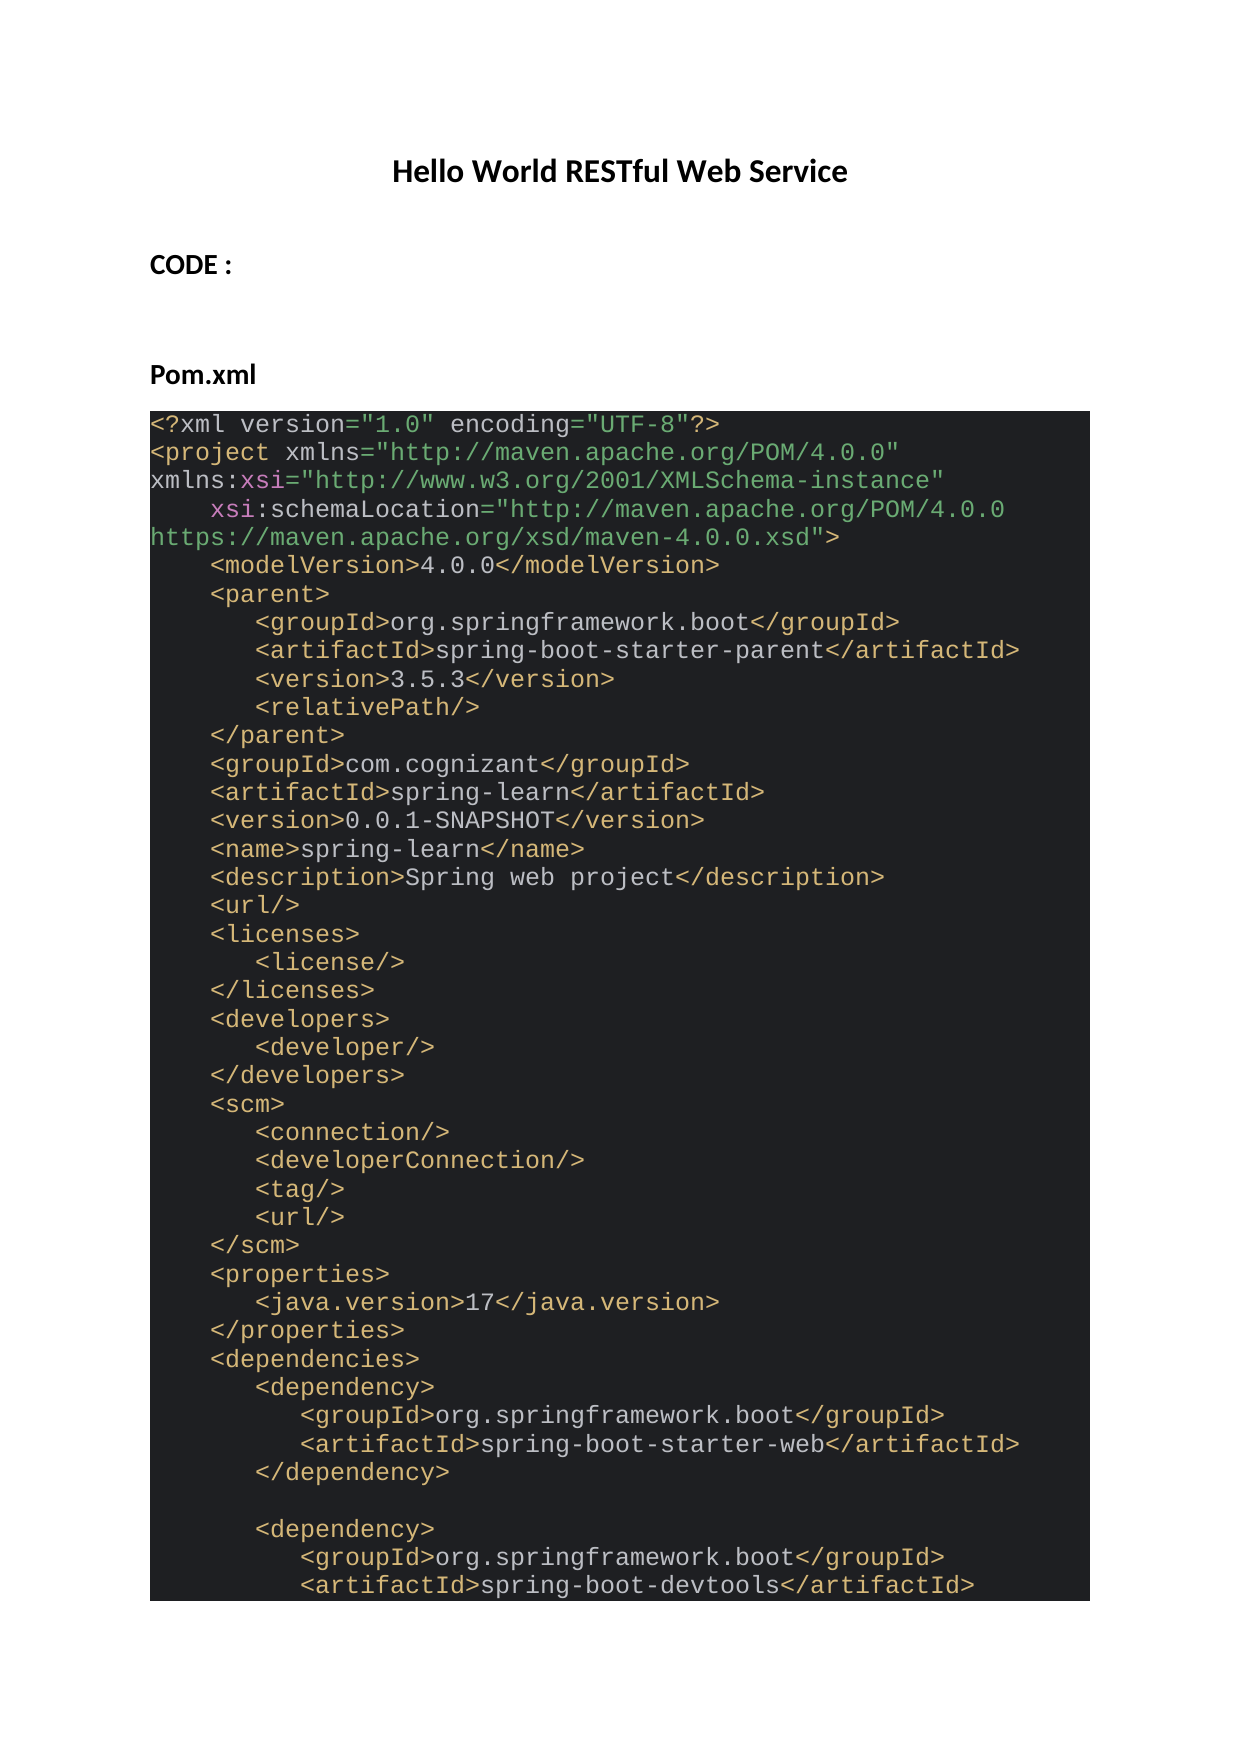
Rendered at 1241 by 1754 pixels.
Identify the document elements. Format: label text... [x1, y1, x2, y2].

text CODE : [150, 246, 1090, 281]
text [150, 411, 1090, 1601]
text Hello World RESTful Web Service [150, 150, 1090, 191]
text Pom.xml [150, 356, 1090, 392]
